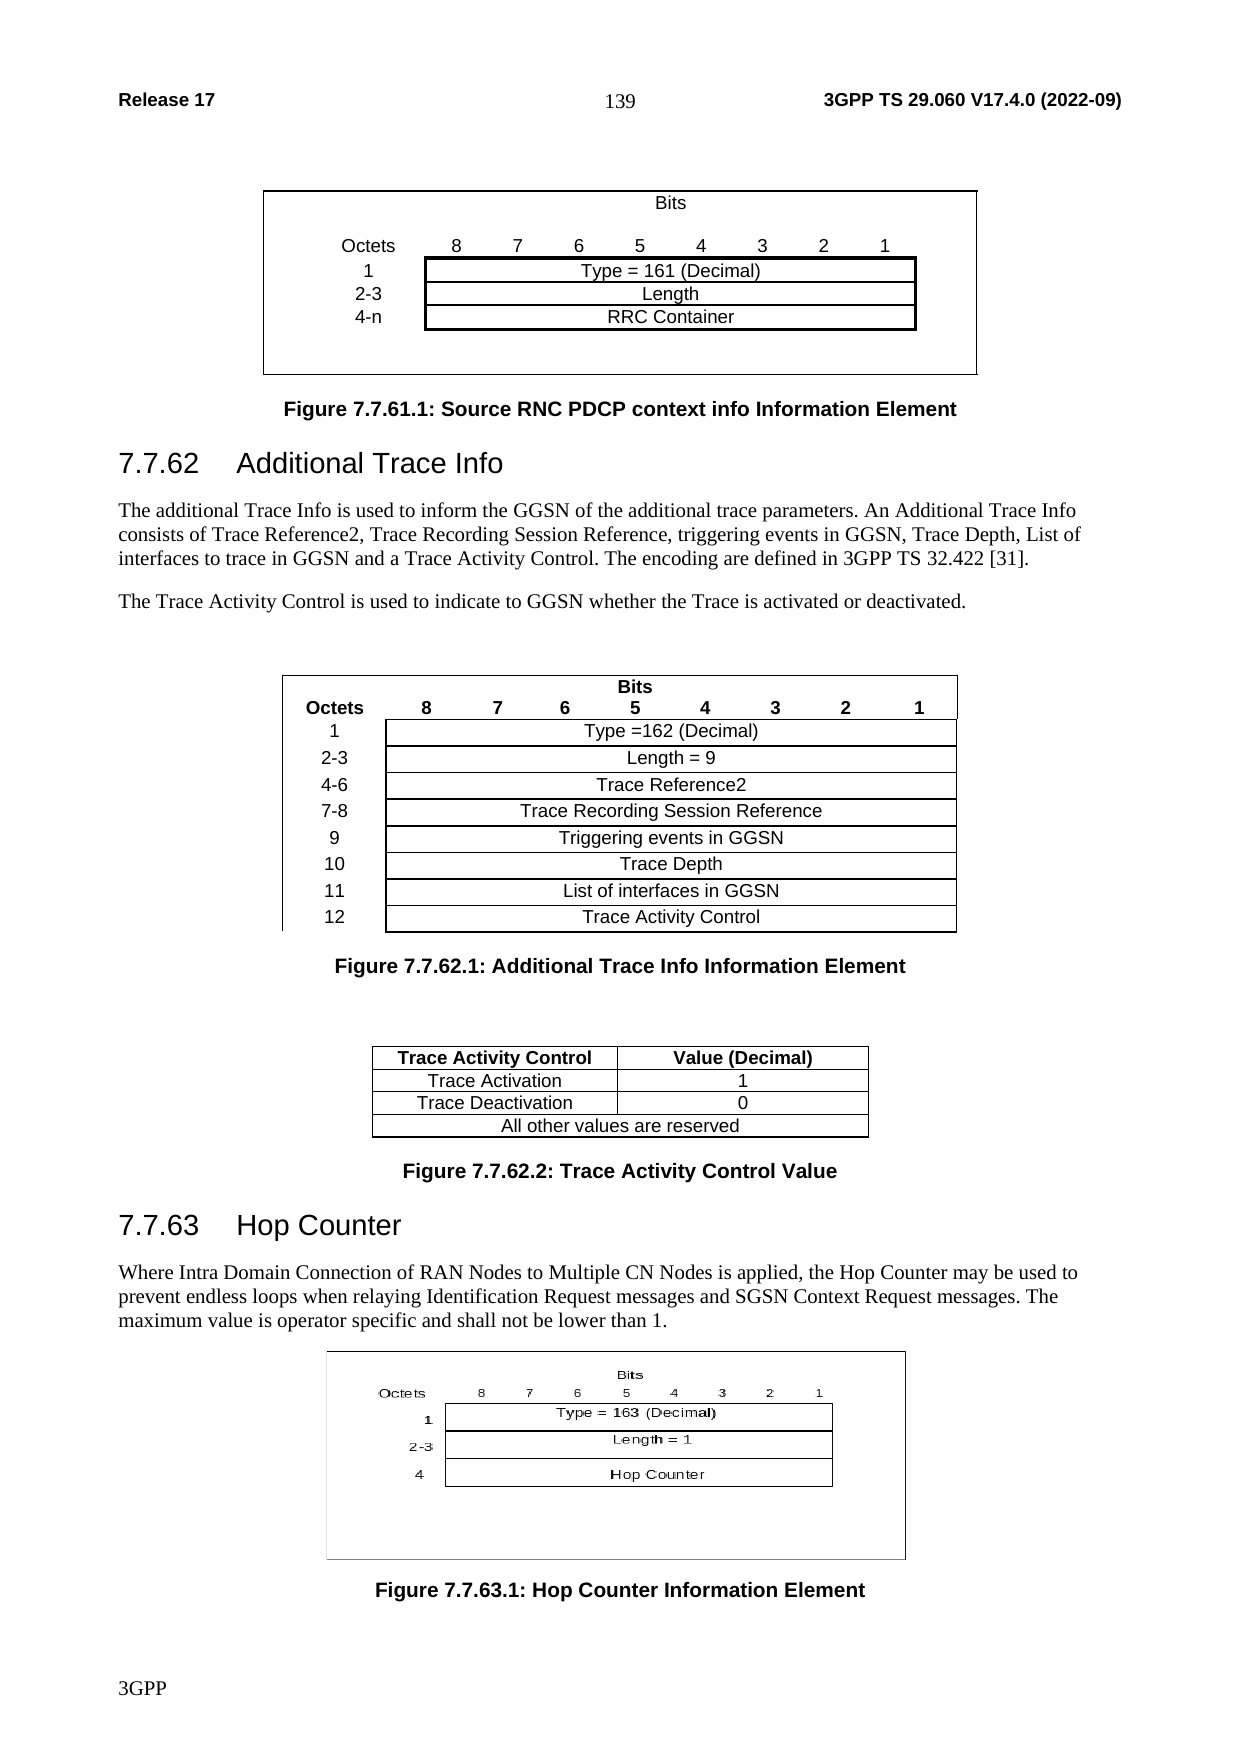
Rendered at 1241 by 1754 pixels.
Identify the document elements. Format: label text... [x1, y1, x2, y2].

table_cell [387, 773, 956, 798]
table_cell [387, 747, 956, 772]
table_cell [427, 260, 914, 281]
subtitle 7.7.62 Additional Trace Info [118, 446, 1122, 479]
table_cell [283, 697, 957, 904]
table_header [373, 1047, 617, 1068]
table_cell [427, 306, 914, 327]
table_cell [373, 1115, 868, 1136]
subtitle 7.7.63 Hop Counter [118, 1208, 1122, 1241]
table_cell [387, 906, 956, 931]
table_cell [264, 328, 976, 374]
text Where Intra Domain Connection of RAN Nodes to Multiple CN Nodes is applied, the Hop Counter may be used to prevent endless loops when relaying Identification Request messages and SGSN Context Request messages. The maximum value is operator specific and shall not be lower than 1. [118, 1260, 1122, 1332]
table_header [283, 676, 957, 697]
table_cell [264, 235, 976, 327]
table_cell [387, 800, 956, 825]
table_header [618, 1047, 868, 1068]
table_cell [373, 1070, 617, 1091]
text Figure 7.7.61.1: Source RNC PDCP context info Information Element [118, 397, 1122, 421]
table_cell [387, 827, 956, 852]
text Figure 7.7.62.2: Trace Activity Control Value [118, 1159, 1122, 1183]
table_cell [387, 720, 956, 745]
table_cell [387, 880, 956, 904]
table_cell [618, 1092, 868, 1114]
text The additional Trace Info is used to inform the GGSN of the additional trace parameters. An Additional Trace Info consists of Trace Reference2, Trace Recording Session Reference, triggering events in GGSN, Trace Depth, List of interfaces to trace in GGSN and a Trace Activity Control. The encoding are defined in 3GPP TS 32.422 [31]. [118, 498, 1122, 570]
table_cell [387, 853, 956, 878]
text The Trace Activity Control is used to indicate to GGSN whether the Trace is activated or deactivated. [118, 589, 1122, 613]
text Figure 7.7.62.1: Additional Trace Info Information Element [118, 954, 1122, 978]
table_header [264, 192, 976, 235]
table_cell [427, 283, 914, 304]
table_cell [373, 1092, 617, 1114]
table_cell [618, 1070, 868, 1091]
text Figure 7.7.63.1: Hop Counter Information Element [118, 1578, 1122, 1602]
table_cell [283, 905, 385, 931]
